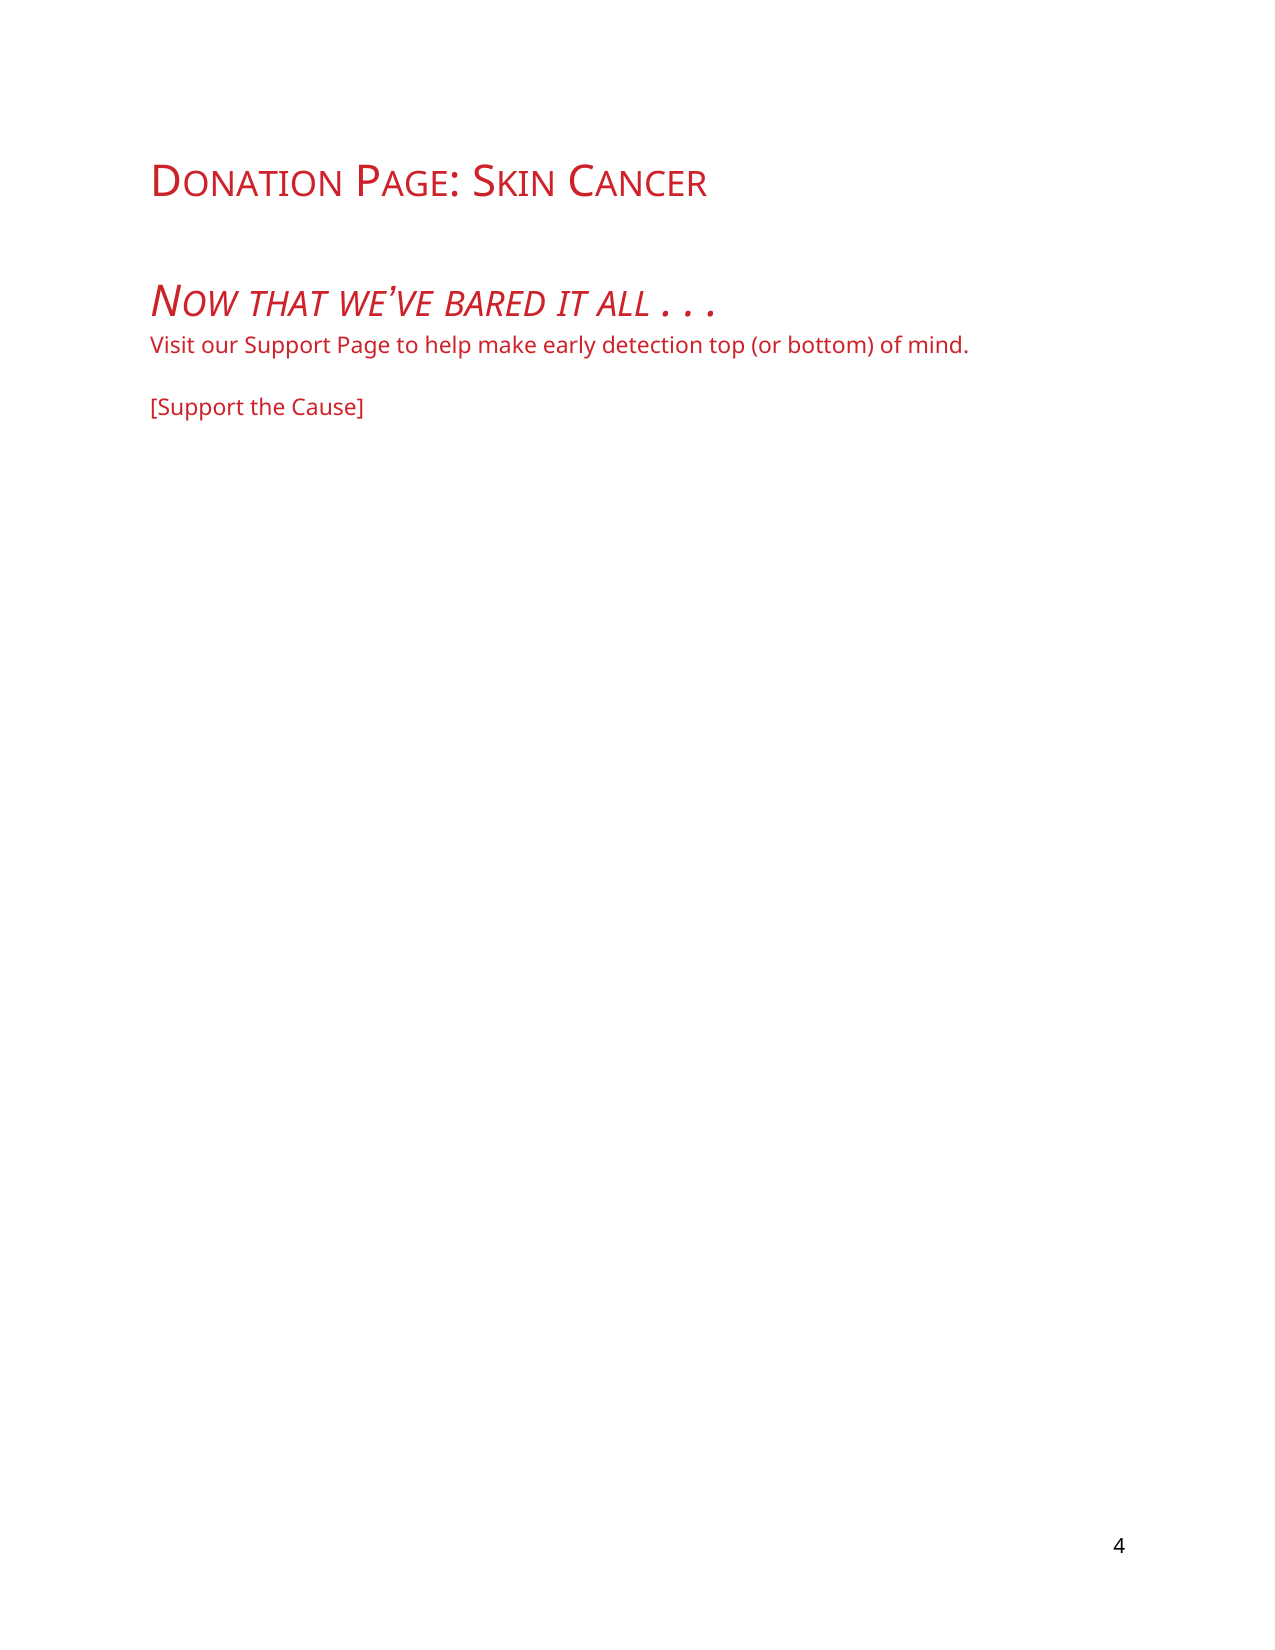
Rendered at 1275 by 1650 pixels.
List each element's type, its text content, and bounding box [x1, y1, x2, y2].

text Visit our Support Page to help make early detection top (or bottom) of mind. [150, 329, 1125, 360]
text Donation Page: Skin Cancer [150, 150, 1125, 209]
text Now that we’ve bared it all . . . [150, 269, 1125, 329]
text [Support the Cause] [150, 391, 1125, 422]
